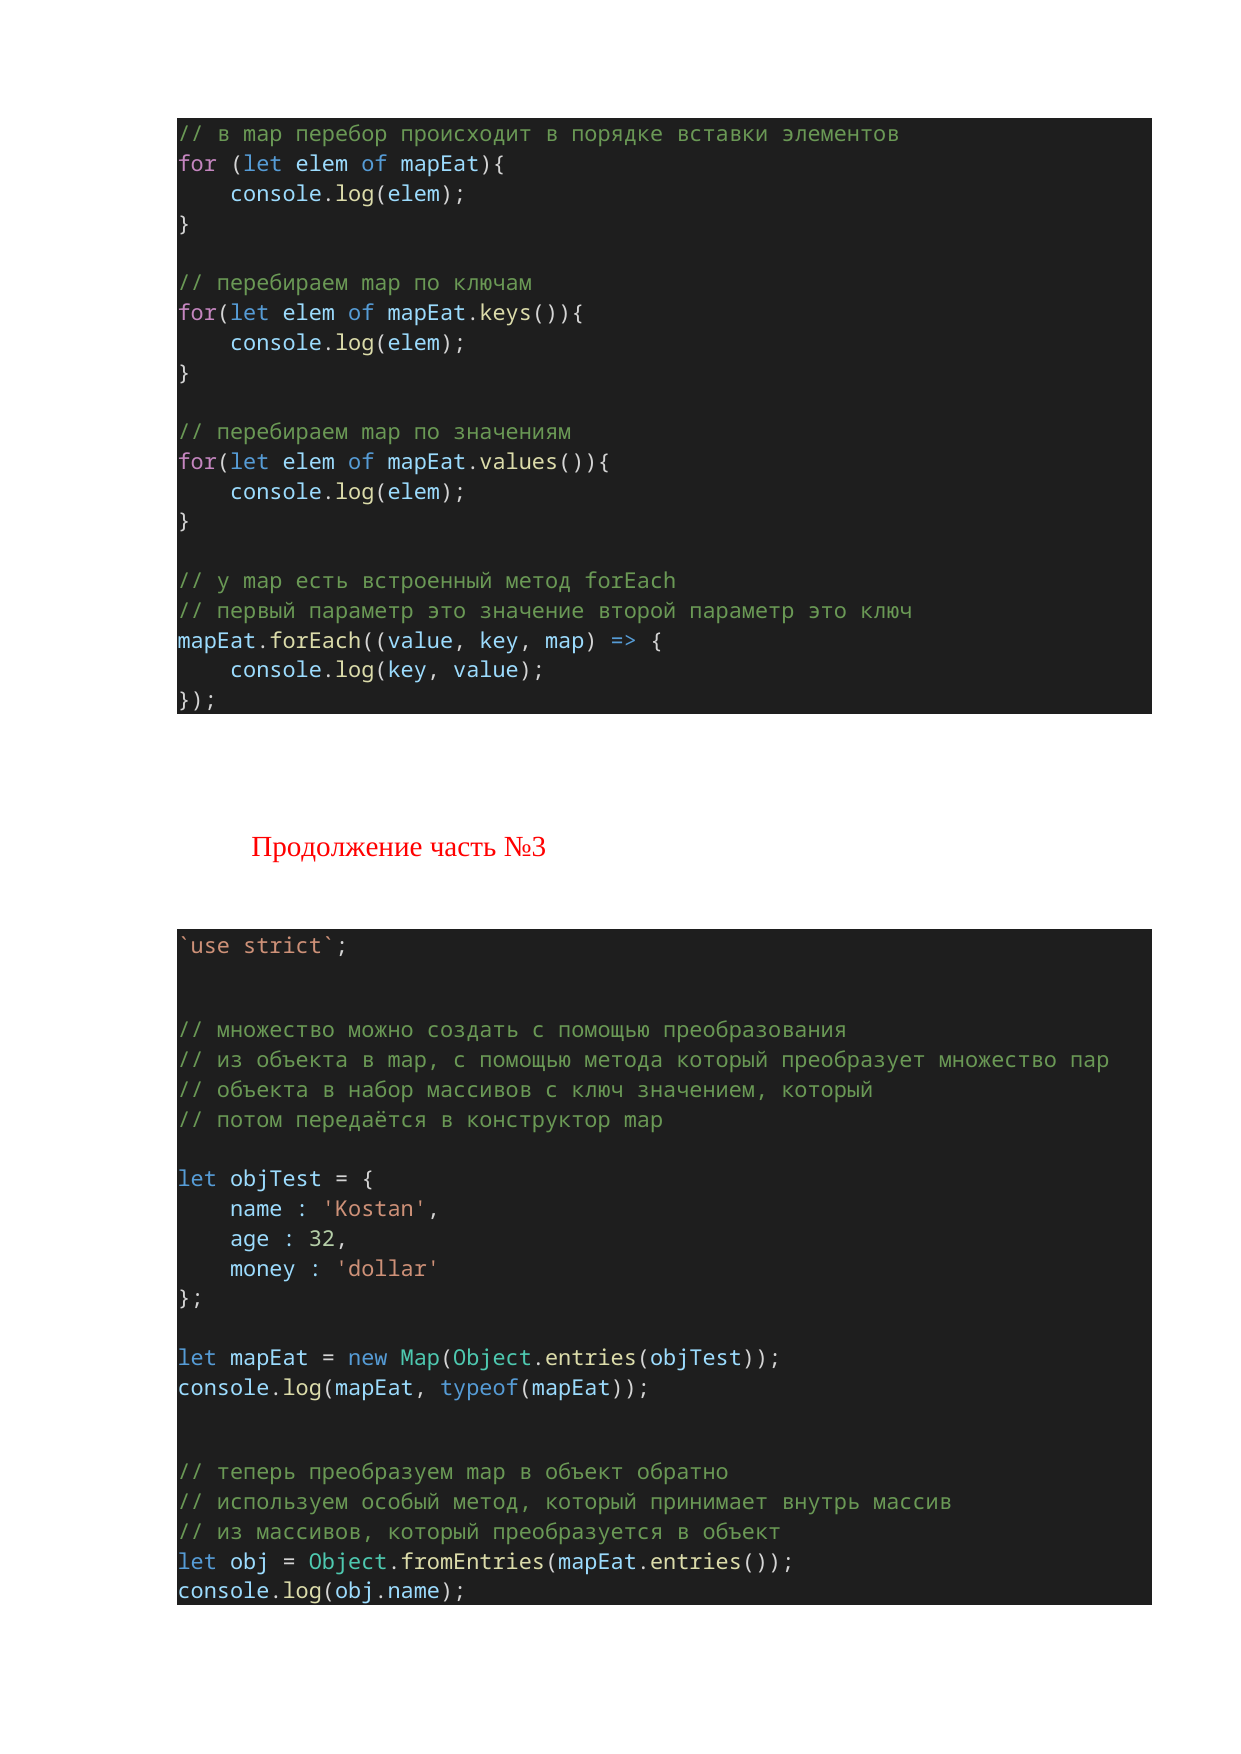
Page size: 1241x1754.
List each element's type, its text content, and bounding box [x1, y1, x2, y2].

text console.log(mapEat, typeof(mapEat)); [177, 1372, 1152, 1401]
text // из объекта в map, с помощью метода который преобразует множество пар [177, 1044, 1152, 1074]
text // используем особый метод, который принимает внутрь массив [177, 1486, 1152, 1516]
text for (let elem of mapEat){ [177, 148, 1152, 178]
text `use strict`; [177, 929, 1152, 959]
text let objTest = { [177, 1163, 1152, 1193]
text name : 'Kostan', [177, 1193, 1152, 1223]
text console.log(elem); [177, 476, 1152, 505]
text // теперь преобразуем map в объект обратно [177, 1456, 1152, 1486]
text // объекта в набор массивов с ключ значением, который [177, 1074, 1152, 1103]
text // потом передаётся в конструктор map [177, 1103, 1152, 1133]
text // у map есть встроенный метод forEach [177, 565, 1152, 595]
text console.log(elem); [177, 327, 1152, 356]
text // в map перебор происходит в порядке вставки элементов [177, 118, 1152, 148]
text // из массивов, который преобразуется в объект [177, 1516, 1152, 1546]
text console.log(elem); [177, 178, 1152, 207]
text mapEat.forEach((value, key, map) => { [177, 624, 1152, 654]
text let obj = Object.fromEntries(mapEat.entries()); [177, 1546, 1152, 1575]
text // перебираем map по значениям [177, 416, 1152, 446]
text } [177, 207, 1152, 237]
text let mapEat = new Map(Object.entries(objTest)); [177, 1342, 1152, 1372]
text // перебираем map по ключам [177, 267, 1152, 297]
text }); [177, 684, 1152, 714]
text console.log(key, value); [177, 654, 1152, 684]
text } [177, 356, 1152, 386]
text for(let elem of mapEat.keys()){ [177, 297, 1152, 327]
text console.log(obj.name); [177, 1575, 1152, 1605]
text } [177, 505, 1152, 535]
text // первый параметр это значение второй параметр это ключ [177, 595, 1152, 624]
text money : 'dollar' [177, 1252, 1152, 1282]
text age : 32, [177, 1223, 1152, 1252]
text // множество можно создать с помощью преобразования [177, 1014, 1152, 1044]
text Продолжение часть №3 [177, 829, 1152, 862]
text }; [177, 1282, 1152, 1312]
text for(let elem of mapEat.values()){ [177, 446, 1152, 476]
